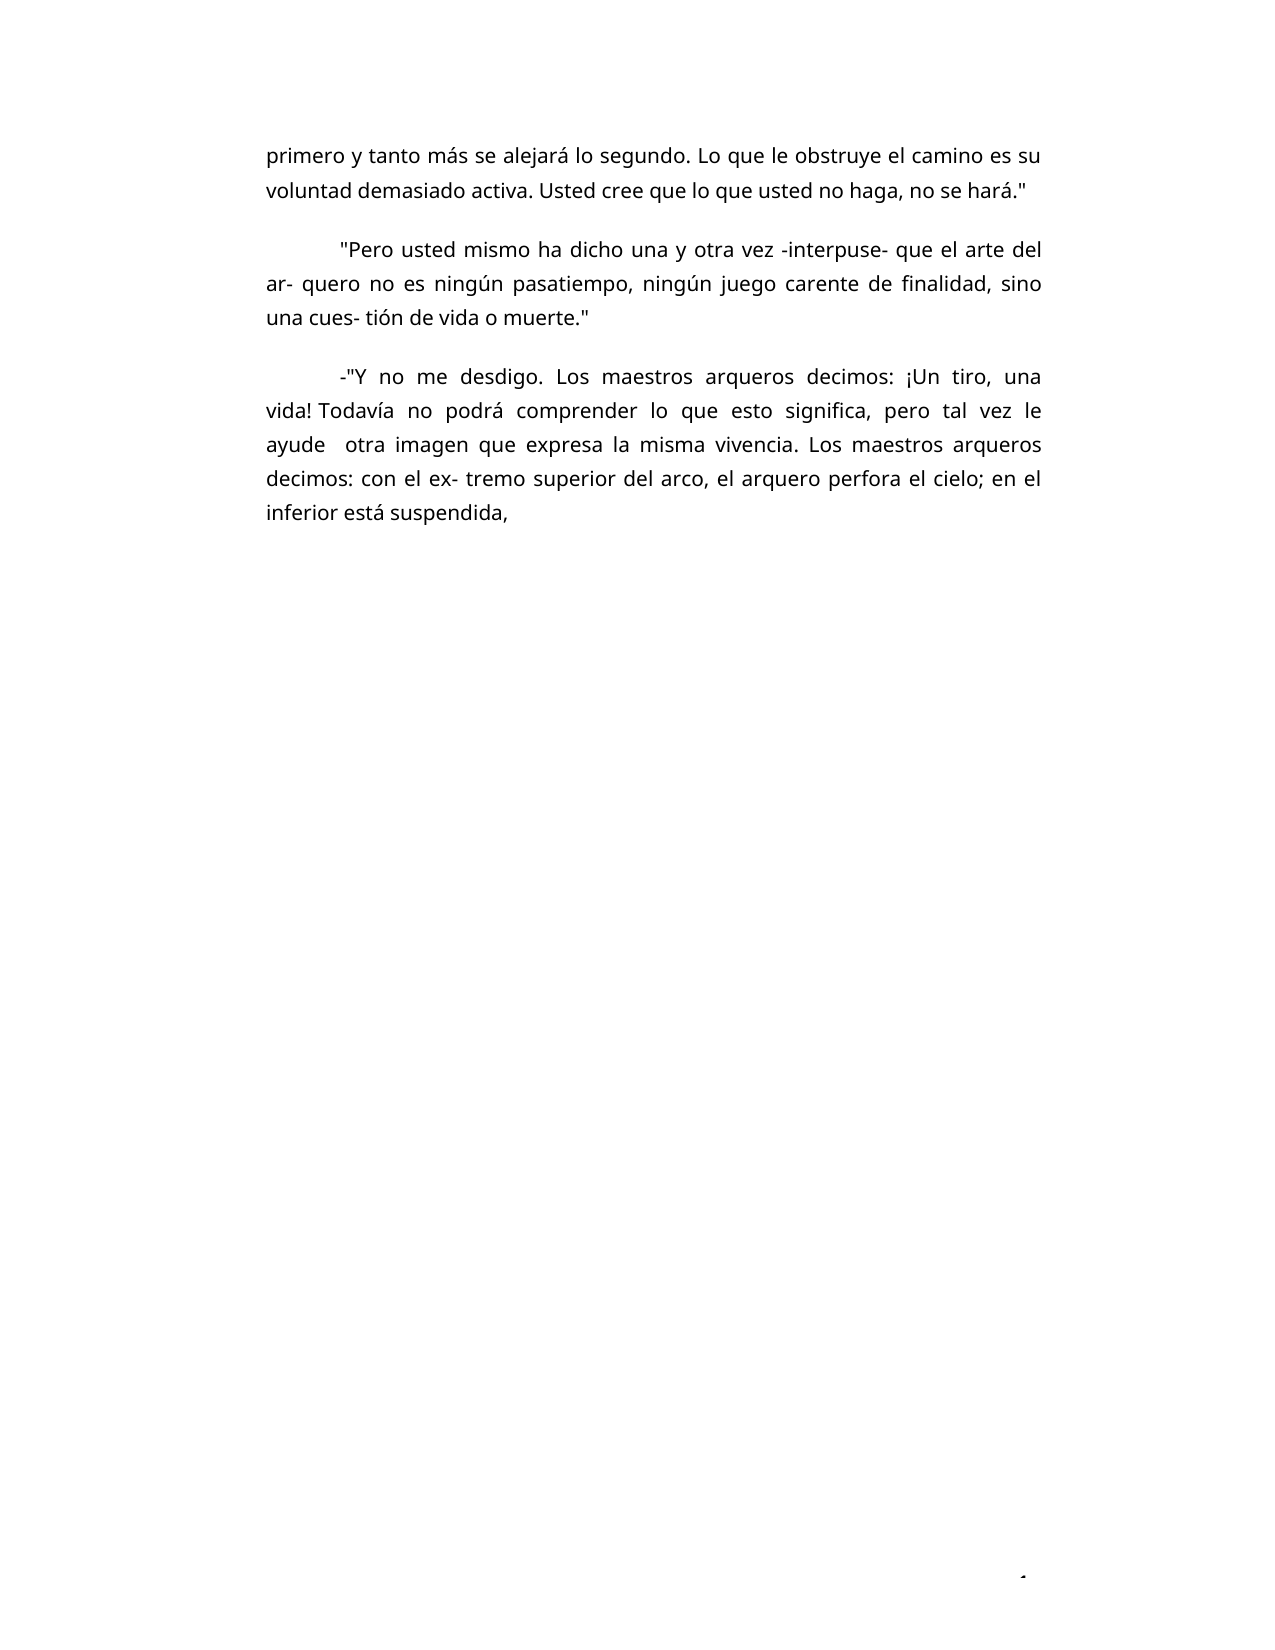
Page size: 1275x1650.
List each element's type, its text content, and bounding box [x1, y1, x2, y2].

text -"Y no me desdigo. Los maestros arqueros decimos: ¡Un tiro, una vida! Todavía no podrá comprender lo que esto significa, pero tal vez le ayude otra imagen que expresa la misma vivencia. Los maestros arqueros decimos: con el ex- tremo superior del arco, el arquero perfora el cielo; en el inferior está suspendida, [266, 362, 1043, 527]
text "Pero usted mismo ha dicho una y otra vez -interpuse- que el arte del ar- quero no es ningún pasatiempo, ningún juego carente de finalidad, sino una cues- tión de vida o muerte." [266, 235, 1043, 331]
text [266, 142, 1043, 204]
